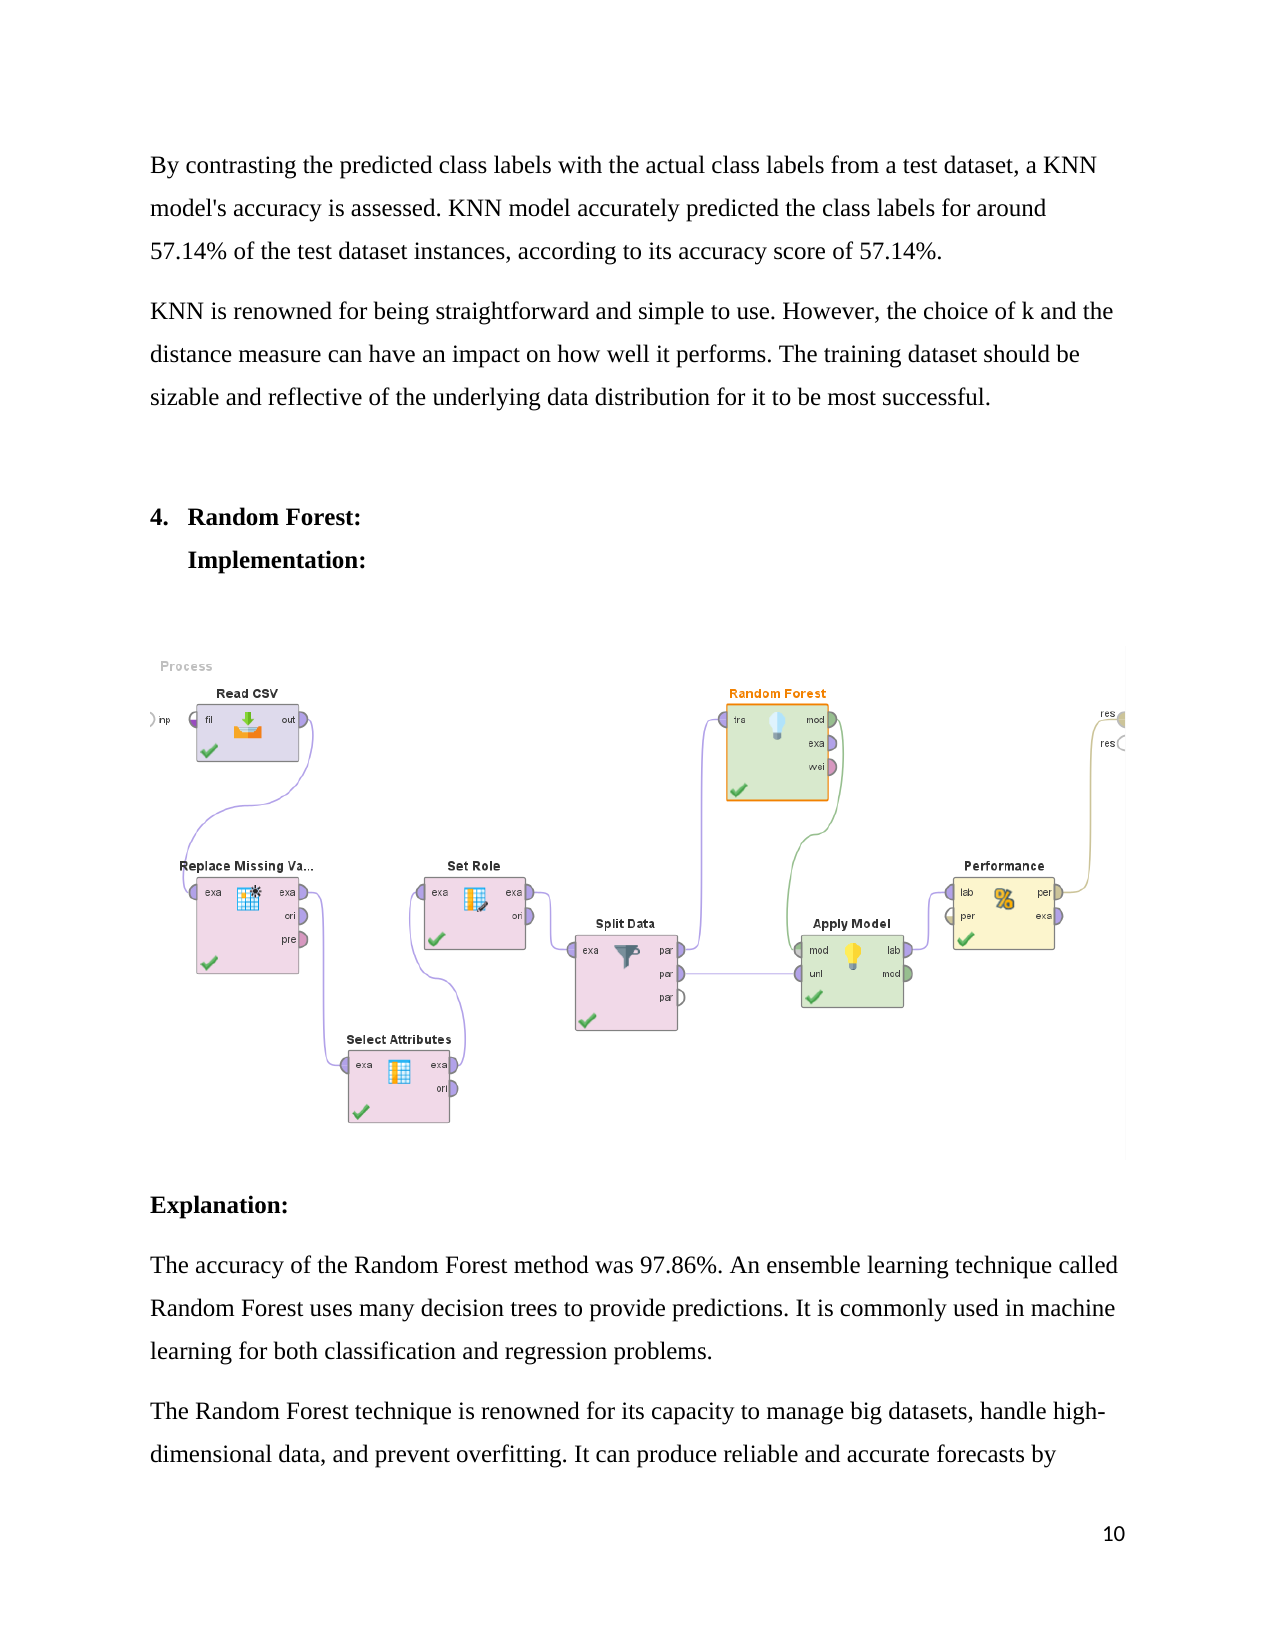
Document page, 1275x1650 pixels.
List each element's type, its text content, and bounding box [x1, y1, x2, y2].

list Random Forest: Implementation: [150, 502, 1125, 616]
text KNN is renowned for being straightforward and simple to use. However, the choice of k and the distance measure can have an impact on how well it performs. The training dataset should be sizable and reflective of the underlying data distribution for it to be most successful. [150, 296, 1125, 411]
picture [150, 646, 1125, 1160]
text Explanation: [150, 1190, 1125, 1219]
text The accuracy of the Random Forest method was 97.86%. An ensemble learning technique called Random Forest uses many decision trees to provide predictions. It is commonly used in machine learning for both classification and regression problems. [150, 1250, 1125, 1365]
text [150, 1396, 1125, 1468]
text By contrasting the predicted class labels with the actual class labels from a test dataset, a KNN model's accuracy is assessed. KNN model accurately predicted the class labels for around 57.14% of the test dataset instances, according to its accuracy score of 57.14%. [150, 150, 1125, 265]
